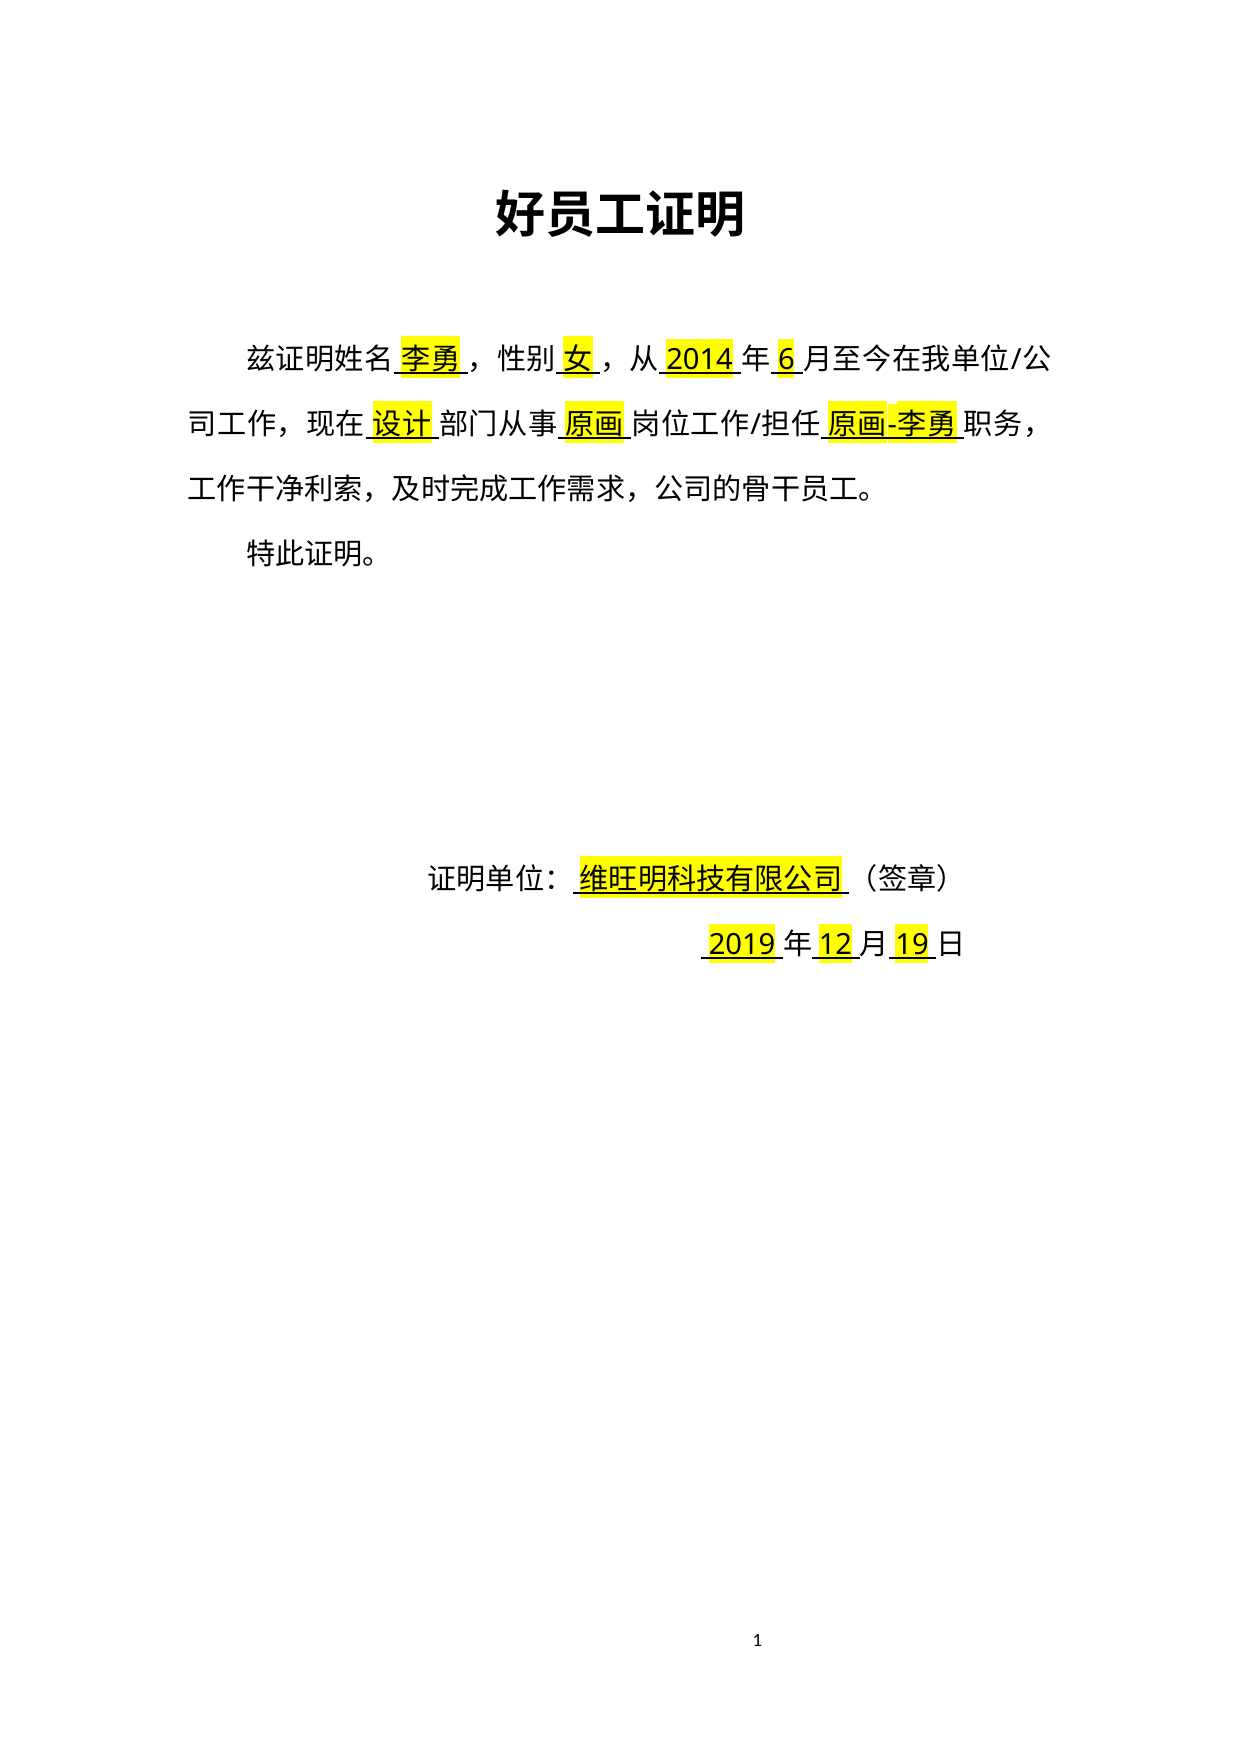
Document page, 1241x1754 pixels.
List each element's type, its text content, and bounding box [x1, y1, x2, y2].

text 2019 年 12 月 19 日 [187, 909, 965, 974]
text 特此证明。 [187, 519, 1053, 584]
text 兹证明姓名 李勇 ，性别 女 ，从 2014 年 6 月至今在我单位/公司工作，现在 设计 部门从事 原画 岗位工作/担任 原画-李勇 职务，工作干净利索，及时完成工作需求，公司的骨干员工。 [187, 324, 1053, 519]
text 好员工证明 [187, 162, 1053, 259]
text 证明单位： 维旺明科技有限公司 （签章） [187, 844, 965, 909]
